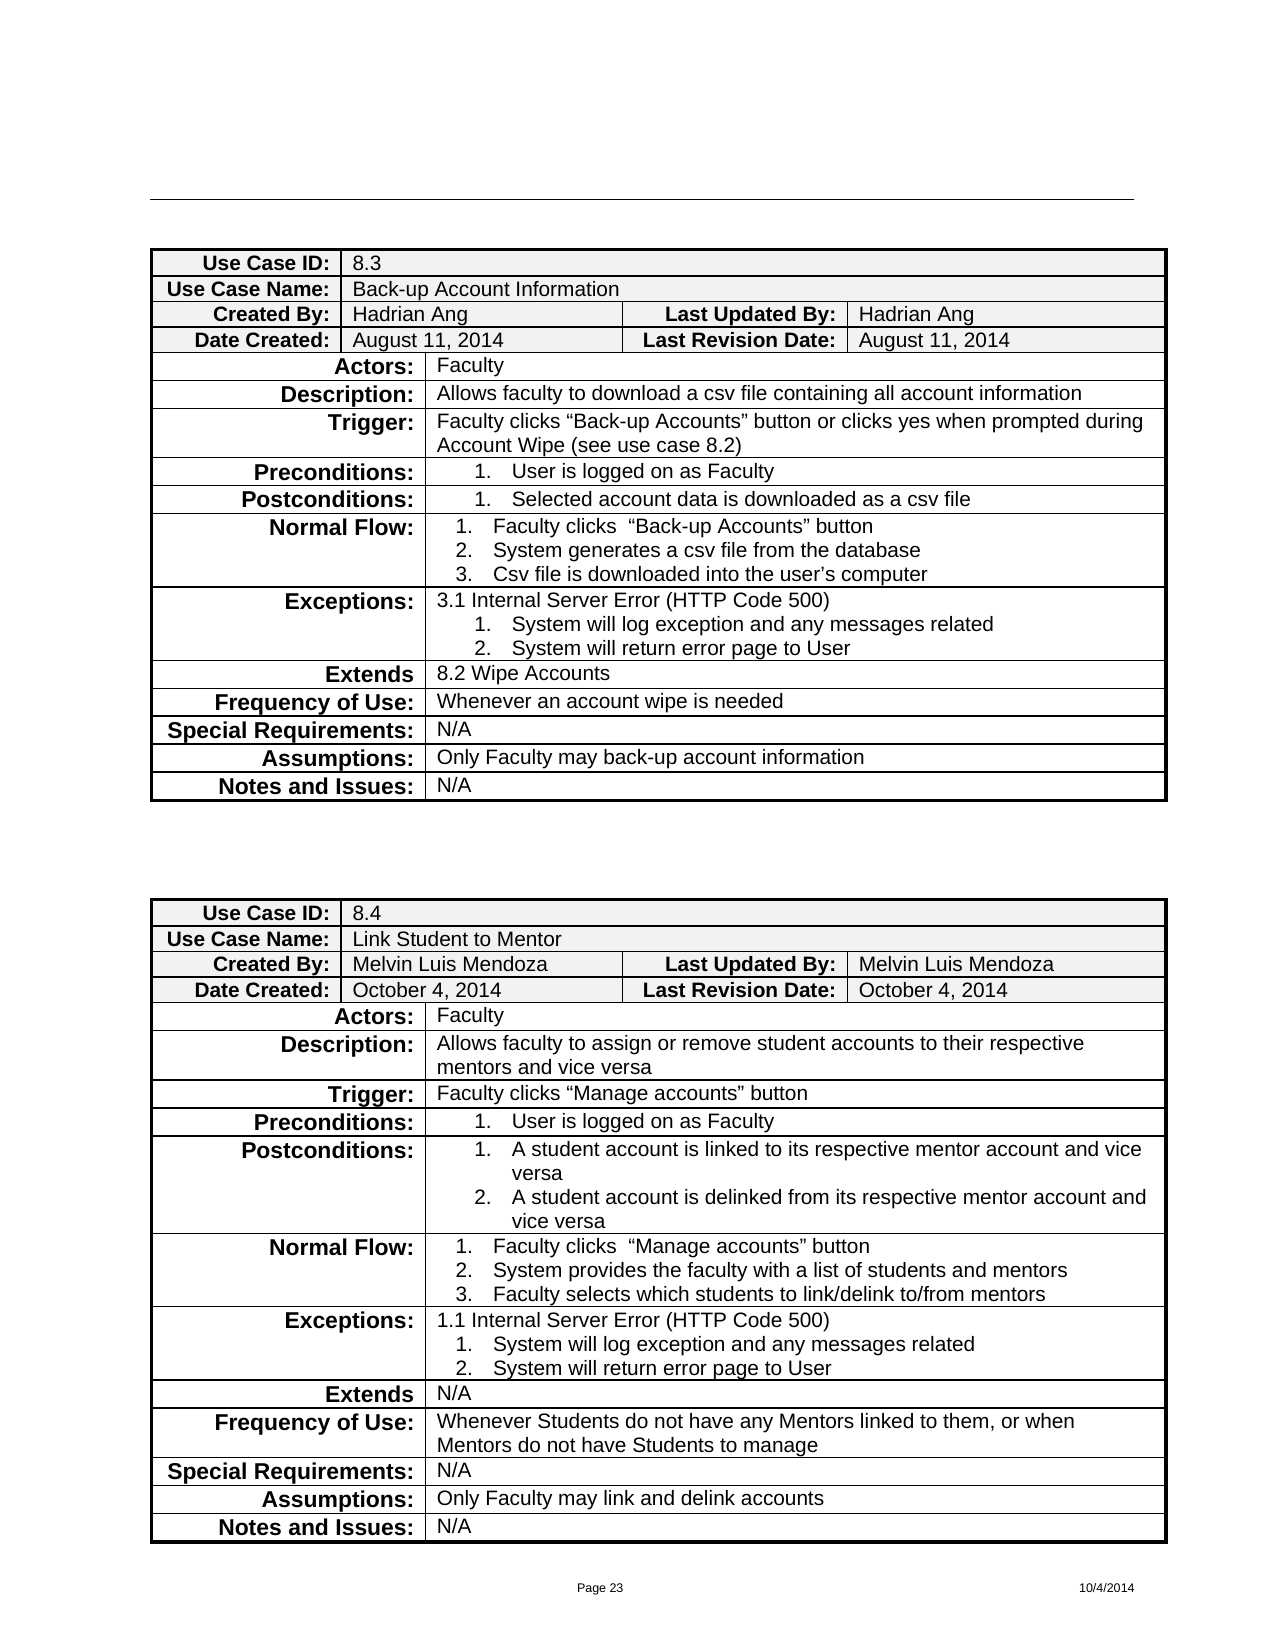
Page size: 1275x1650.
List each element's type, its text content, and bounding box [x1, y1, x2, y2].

table_cell N/A [426, 1458, 1164, 1484]
table_cell Last Updated By: [623, 952, 847, 976]
table_cell Melvin Luis Mendoza [342, 952, 622, 976]
table_cell Back-up Account Information [342, 277, 1164, 301]
table_cell Trigger: [153, 1081, 425, 1107]
table_cell Frequency of Use: [153, 1409, 425, 1457]
table_cell Allows faculty to assign or remove student accounts to their respective mentors and vice versa [426, 1031, 1164, 1079]
table_cell Faculty clicks “Manage accounts” button System provides the faculty with a list of students and mentors Faculty selects which students to link/delink to/from mentors [426, 1234, 1164, 1306]
table_cell Normal Flow: [153, 1234, 425, 1306]
table_cell Notes and Issues: [153, 773, 425, 799]
table_cell Last Revision Date: [623, 978, 847, 1002]
table_cell August 11, 2014 [342, 328, 622, 352]
table_cell Last Revision Date: [623, 328, 847, 352]
table_cell 1.1 Internal Server Error (HTTP Code 500) System will log exception and any messages related System will return error page to User [426, 1307, 1164, 1379]
table_cell Date Created: [153, 328, 340, 352]
table_cell Faculty clicks “Back-up Accounts” button System generates a csv file from the database Csv file is downloaded into the user’s computer [426, 514, 1164, 586]
table_cell Allows faculty to download a csv file containing all account information [426, 381, 1164, 407]
table_cell Melvin Luis Mendoza [848, 952, 1164, 976]
table_cell Preconditions: [153, 1109, 425, 1135]
table_cell Preconditions: [153, 458, 425, 485]
table_cell Exceptions: [153, 1307, 425, 1379]
table_cell Description: [153, 1031, 425, 1079]
table_cell Description: [153, 381, 425, 407]
table_cell Hadrian Ang [342, 302, 622, 326]
table_cell User is logged on as Faculty [426, 458, 1164, 485]
table_cell Special Requirements: [153, 717, 425, 743]
table_cell Normal Flow: [153, 514, 425, 586]
table_header 8.4 [342, 901, 1164, 925]
table_cell Whenever an account wipe is needed [426, 689, 1164, 715]
table_cell Hadrian Ang [848, 302, 1164, 326]
table_cell Extends [153, 1381, 425, 1407]
table_cell October 4, 2014 [848, 978, 1164, 1002]
table_cell A student account is linked to its respective mentor account and vice versa A student account is delinked from its respective mentor account and vice versa [426, 1137, 1164, 1232]
table_cell Actors: [153, 353, 425, 379]
table_header Use Case ID: [153, 901, 340, 925]
table_cell N/A [426, 1381, 1164, 1407]
table_cell N/A [426, 1514, 1164, 1540]
table_cell 3.1 Internal Server Error (HTTP Code 500) System will log exception and any messages related System will return error page to User [426, 588, 1164, 659]
table_cell Link Student to Mentor [342, 927, 1164, 951]
table_cell Exceptions: [153, 588, 425, 659]
table_cell Faculty [426, 1003, 1164, 1030]
table_cell Frequency of Use: [153, 689, 425, 715]
table_cell Postconditions: [153, 1137, 425, 1232]
table_cell Selected account data is downloaded as a csv file [426, 486, 1164, 513]
table_cell Postconditions: [153, 486, 425, 513]
table_cell Last Updated By: [623, 302, 847, 326]
table_cell Actors: [153, 1003, 425, 1030]
table_cell Use Case Name: [153, 277, 340, 301]
table_cell Extends [153, 661, 425, 687]
table_cell Faculty clicks “Back-up Accounts” button or clicks yes when prompted during Account Wipe (see use case 8.2) [426, 409, 1164, 457]
table_cell Whenever Students do not have any Mentors linked to them, or when Mentors do not have Students to manage [426, 1409, 1164, 1457]
table_header Use Case ID: [153, 251, 340, 275]
table_cell Assumptions: [153, 1486, 425, 1512]
table_header 8.3 [342, 251, 1164, 275]
table_cell User is logged on as Faculty [426, 1109, 1164, 1135]
table_cell October 4, 2014 [342, 978, 622, 1002]
table_cell Created By: [153, 302, 340, 326]
table_cell 8.2 Wipe Accounts [426, 661, 1164, 687]
table_cell Assumptions: [153, 745, 425, 771]
table_cell Notes and Issues: [153, 1514, 425, 1540]
table_cell August 11, 2014 [848, 328, 1164, 352]
table_cell Only Faculty may link and delink accounts [426, 1486, 1164, 1512]
table_cell Trigger: [153, 409, 425, 457]
table_cell Use Case Name: [153, 927, 340, 951]
table_cell N/A [426, 773, 1164, 799]
table_cell Date Created: [153, 978, 340, 1002]
table_cell Created By: [153, 952, 340, 976]
table_cell N/A [426, 717, 1164, 743]
table_cell Special Requirements: [153, 1458, 425, 1484]
table_cell Only Faculty may back-up account information [426, 745, 1164, 771]
table_cell Faculty clicks “Manage accounts” button [426, 1081, 1164, 1107]
table_cell Faculty [426, 353, 1164, 379]
